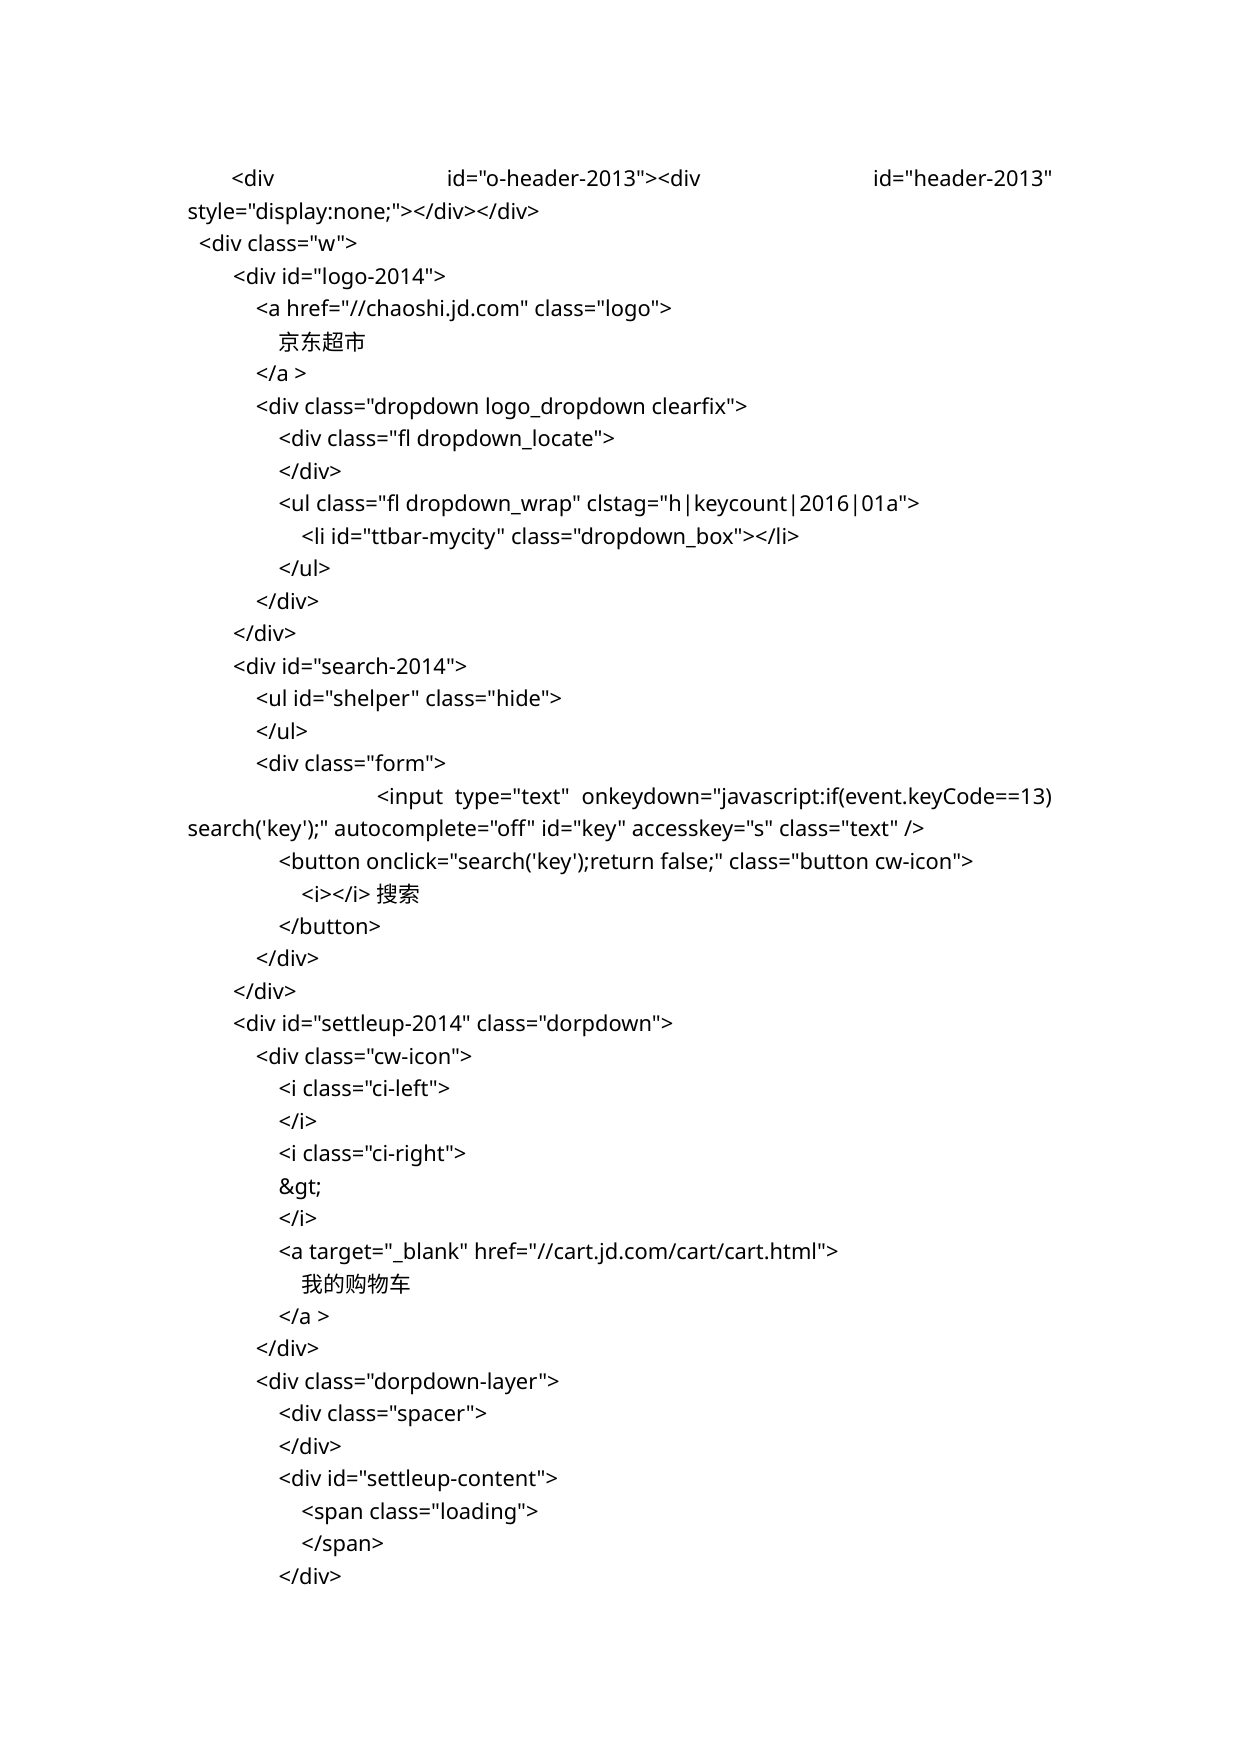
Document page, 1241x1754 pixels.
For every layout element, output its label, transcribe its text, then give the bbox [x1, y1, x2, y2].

text </div> [187, 454, 1053, 487]
text <a target="_blank" href="//cart.jd.com/cart/cart.html"> [187, 1234, 1053, 1267]
text </span> [187, 1527, 1053, 1559]
text <div class="spacer"> [187, 1397, 1053, 1429]
text <i class="ci-left"> [187, 1072, 1053, 1104]
text </div> [187, 584, 1053, 617]
text </a > [187, 357, 1053, 389]
text <ul class="fl dropdown_wrap" clstag="h|keycount|2016|01a"> [187, 487, 1053, 519]
text <span class="loading"> [187, 1494, 1053, 1527]
text </div> [187, 942, 1053, 974]
text <button onclick="search('key');return false;" class="button cw-icon"> [187, 844, 1053, 877]
text <div class="form"> [187, 747, 1053, 779]
text </a > [187, 1299, 1053, 1332]
text <div class="w"> [187, 227, 1053, 259]
text <li id="ttbar-mycity" class="dropdown_box"></li> [187, 519, 1053, 552]
text <a href="//chaoshi.jd.com" class="logo"> [187, 292, 1053, 324]
text </div> [187, 1429, 1053, 1462]
text </div> [187, 1559, 1053, 1592]
text <div class="dropdown logo_dropdown clearfix"> [187, 389, 1053, 422]
text </div> [187, 617, 1053, 649]
text &gt; [187, 1169, 1053, 1202]
text <input type="text" onkeydown="javascript:if(event.keyCode==13) search('key');" autocomplete="off" id="key" accesskey="s" class="text" /> [187, 779, 1053, 844]
text <div id="settleup-content"> [187, 1462, 1053, 1494]
text </i> [187, 1202, 1053, 1234]
text 京东超市 [187, 324, 1053, 357]
text <div id="logo-2014"> [187, 259, 1053, 292]
text <div id="settleup-2014" class="dorpdown"> [187, 1007, 1053, 1039]
text </ul> [187, 552, 1053, 584]
text <div class="dorpdown-layer"> [187, 1364, 1053, 1397]
text <i class="ci-right"> [187, 1137, 1053, 1169]
text <div class="fl dropdown_locate"> [187, 422, 1053, 454]
text <i></i> 搜索 [187, 877, 1053, 909]
text </div> [187, 1332, 1053, 1364]
text </i> [187, 1104, 1053, 1137]
text </ul> [187, 714, 1053, 747]
text <div id="search-2014"> [187, 649, 1053, 682]
text 我的购物车 [187, 1267, 1053, 1299]
text <div id="o-header-2013"><div id="header-2013" style="display:none;"></div></div> [187, 162, 1053, 227]
text </button> [187, 909, 1053, 942]
text </div> [187, 974, 1053, 1007]
text <div class="cw-icon"> [187, 1039, 1053, 1072]
text <ul id="shelper" class="hide"> [187, 682, 1053, 714]
